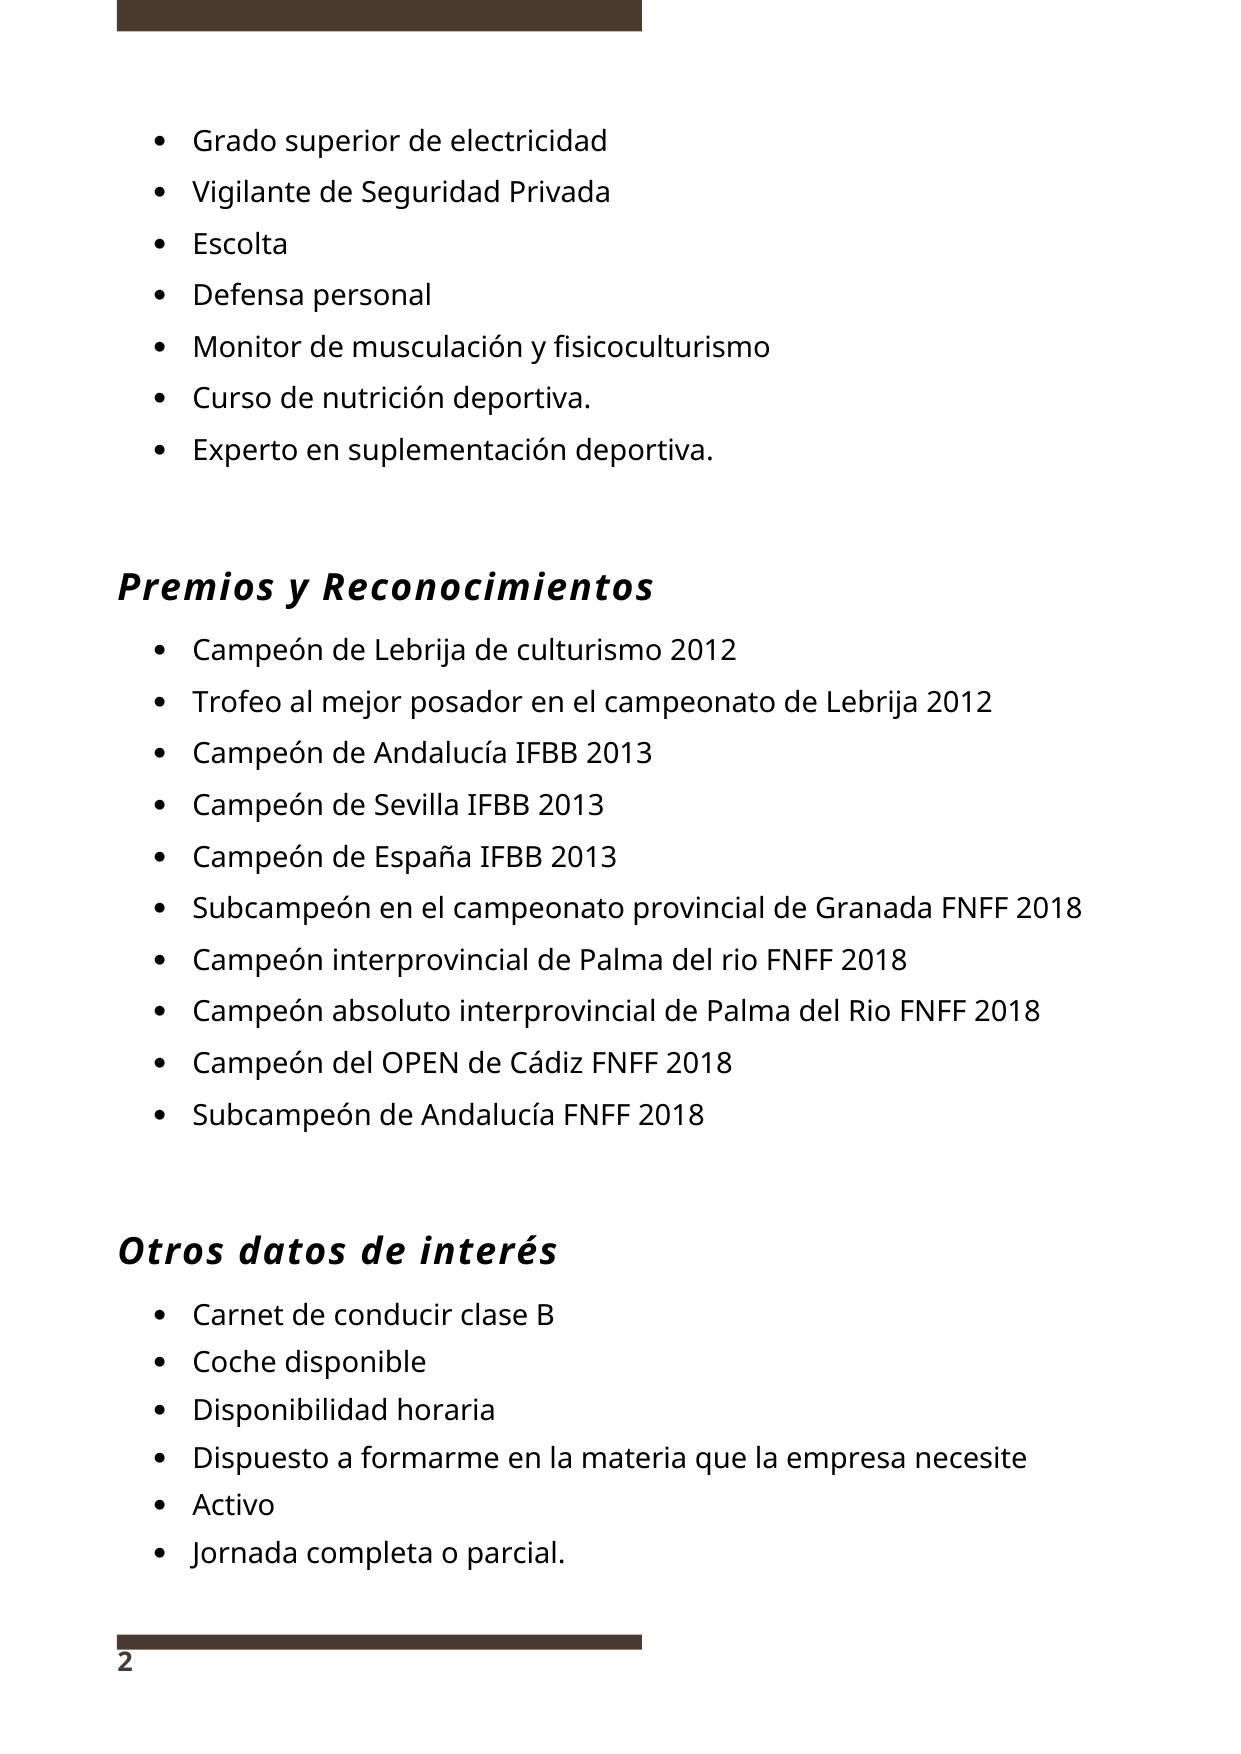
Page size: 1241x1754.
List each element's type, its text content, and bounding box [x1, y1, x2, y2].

list Coche disponible [154, 1342, 1123, 1381]
list Campeón de Lebrija de culturismo 2012 [154, 630, 1123, 669]
list Dispuesto a formarme en la materia que la empresa necesite [154, 1437, 1123, 1477]
subtitle Premios y Reconocimientos [117, 560, 1123, 611]
list Subcampeón en el campeonato provincial de Granada FNFF 2018 [154, 887, 1123, 927]
list Trofeo al mejor posador en el campeonato de Lebrija 2012 [154, 681, 1123, 721]
list Monitor de musculación y fisicoculturismo [154, 326, 1123, 366]
list Experto en suplementación deportiva. [154, 429, 1123, 469]
list Activo [154, 1484, 1123, 1524]
list Defensa personal [154, 275, 1123, 314]
list Campeón de Sevilla IFBB 2013 [154, 784, 1123, 824]
list Campeón del OPEN de Cádiz FNFF 2018 [154, 1042, 1123, 1082]
list Escolta [154, 223, 1123, 263]
list Grado superior de electricidad [154, 120, 1123, 160]
list Curso de nutrición deportiva. [154, 378, 1123, 417]
list Vigilante de Seguridad Privada [154, 172, 1123, 211]
list Campeón interprovincial de Palma del rio FNFF 2018 [154, 939, 1123, 979]
list Carnet de conducir clase B [154, 1294, 1123, 1334]
subtitle Otros datos de interés [117, 1224, 1123, 1276]
list Campeón de España IFBB 2013 [154, 836, 1123, 876]
list Disponibilidad horaria [154, 1389, 1123, 1429]
list Campeón absoluto interprovincial de Palma del Rio FNFF 2018 [154, 991, 1123, 1030]
list Subcampeón de Andalucía FNFF 2018 [154, 1094, 1123, 1133]
list Campeón de Andalucía IFBB 2013 [154, 733, 1123, 772]
list Jornada completa o parcial. [154, 1532, 1123, 1572]
